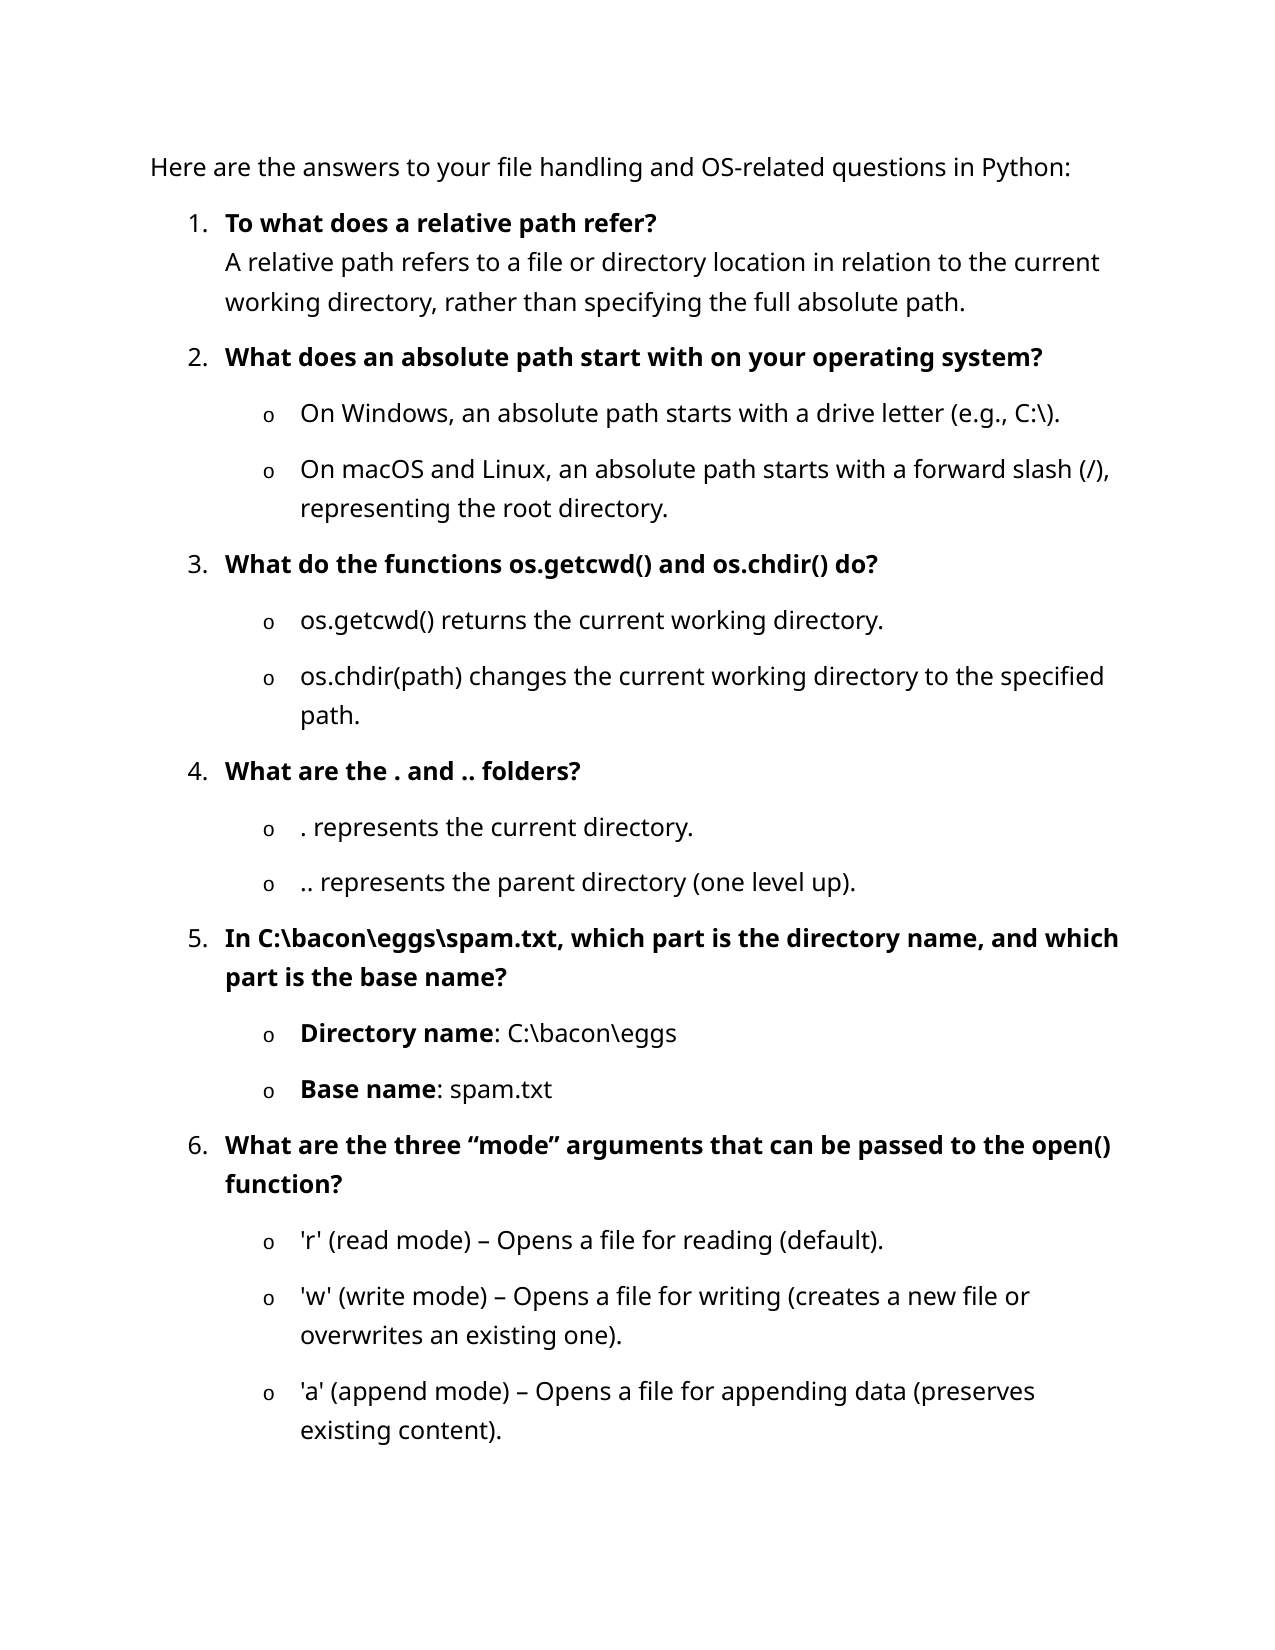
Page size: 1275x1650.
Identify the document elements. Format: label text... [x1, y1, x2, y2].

list 'w' (write mode) – Opens a file for writing (creates a new file or overwrites an existing one). [262, 1278, 1125, 1352]
list Base name: spam.txt [262, 1072, 1125, 1106]
text Here are the answers to your file handling and OS-related questions in Python: [150, 150, 1125, 184]
list 'a' (append mode) – Opens a file for appending data (preserves existing content). [262, 1373, 1125, 1447]
list .. represents the parent directory (one level up). [262, 865, 1125, 899]
list What does an absolute path start with on your operating system? [187, 340, 1125, 374]
list In C:\bacon\eggs\spam.txt, which part is the directory name, and which part is the base name? [187, 921, 1125, 994]
list What do the functions os.getcwd() and os.chdir() do? [187, 547, 1125, 581]
list os.getcwd() returns the current working directory. [262, 602, 1125, 637]
list On Windows, an absolute path starts with a drive letter (e.g., C:\). [262, 396, 1125, 430]
list 'r' (read mode) – Opens a file for reading (default). [262, 1222, 1125, 1257]
list os.chdir(path) changes the current working directory to the specified path. [262, 658, 1125, 732]
list To what does a relative path refer? A relative path refers to a file or directory location in relation to the current working directory, rather than specifying the full absolute path. [187, 206, 1125, 318]
list What are the . and .. folders? [187, 753, 1125, 787]
list Directory name: C:\bacon\eggs [262, 1016, 1125, 1050]
list What are the three “mode” arguments that can be passed to the open() function? [187, 1127, 1125, 1201]
list . represents the current directory. [262, 809, 1125, 843]
list On macOS and Linux, an absolute path starts with a forward slash (/), representing the root directory. [262, 452, 1125, 525]
